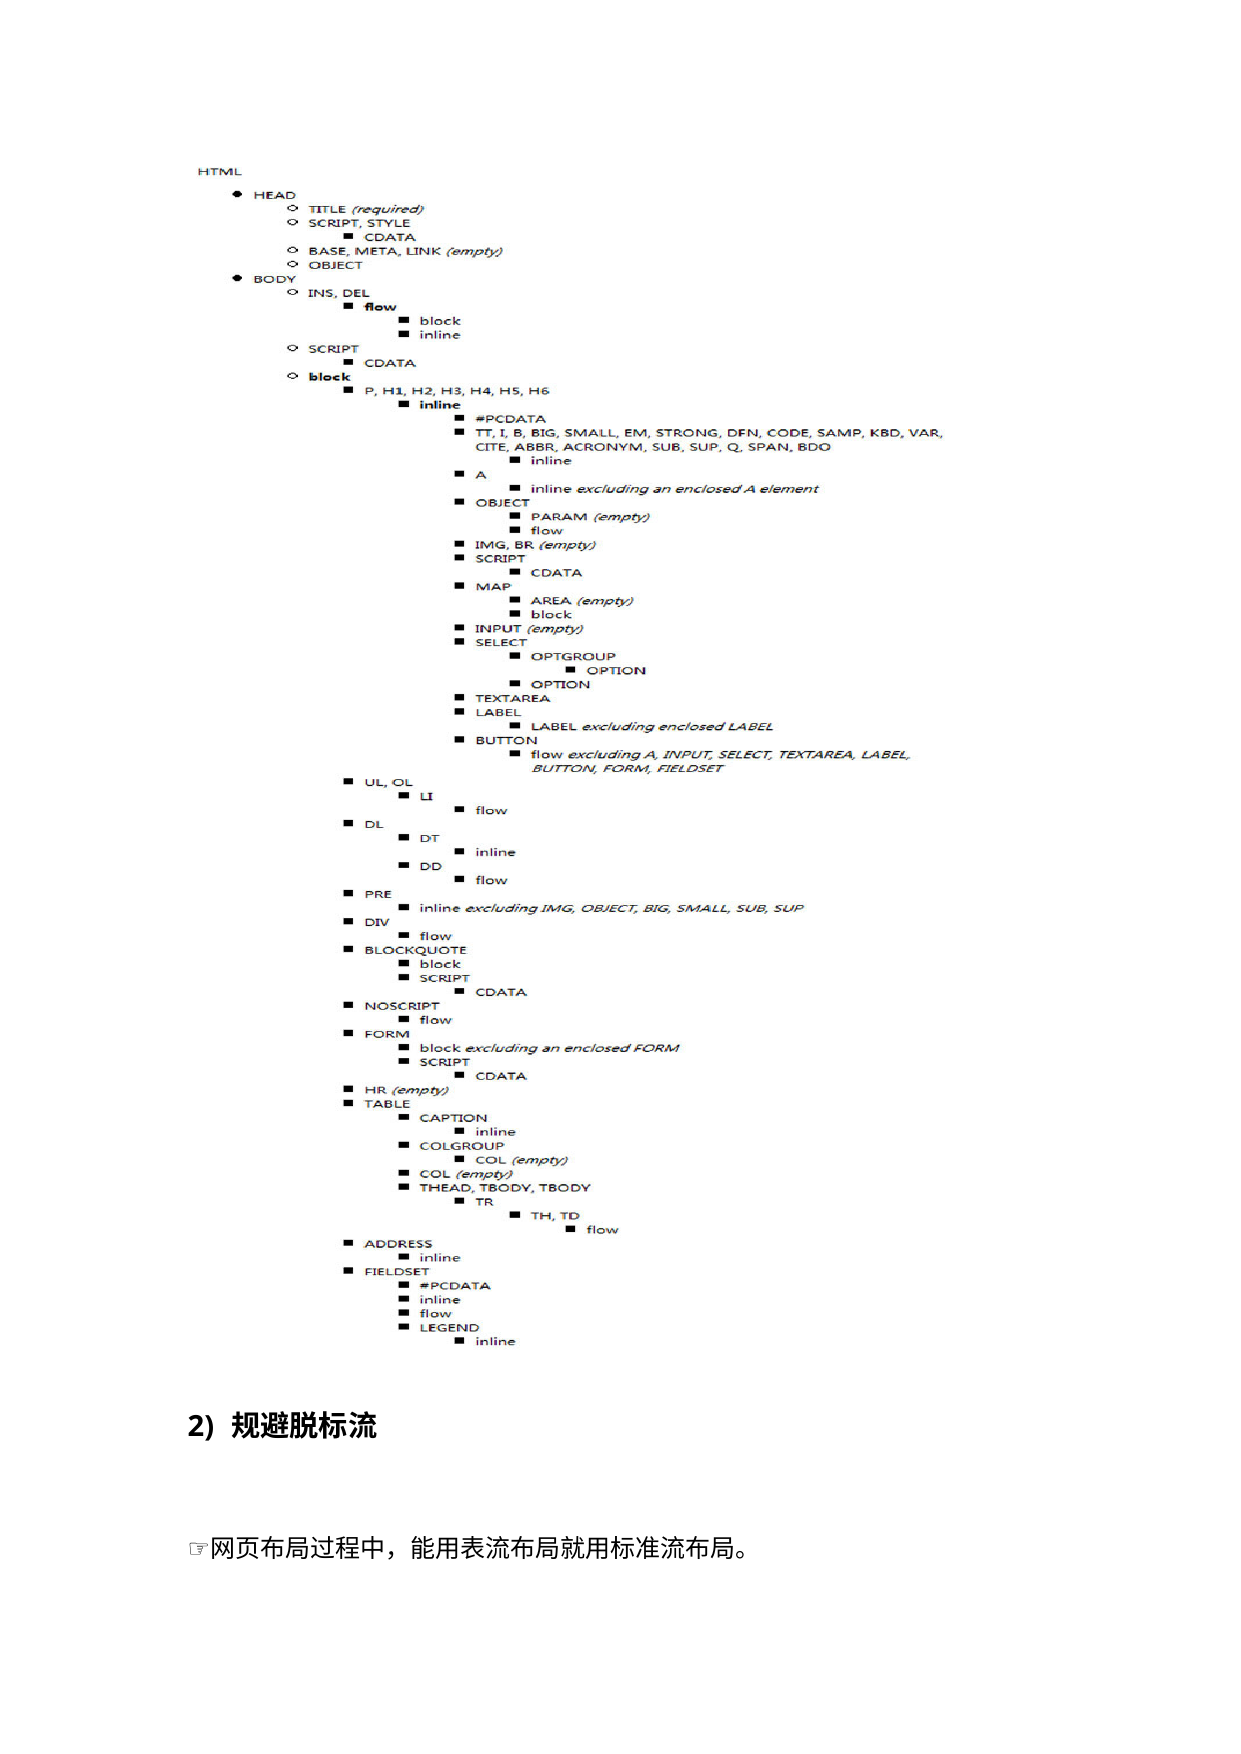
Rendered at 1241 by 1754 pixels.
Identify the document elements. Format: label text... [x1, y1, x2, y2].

picture [187, 162, 991, 1358]
text ☞网页布局过程中，能用表流布局就用标准流布局。 [187, 1514, 1053, 1579]
subtitle 规避脱标流 [187, 1392, 1053, 1457]
